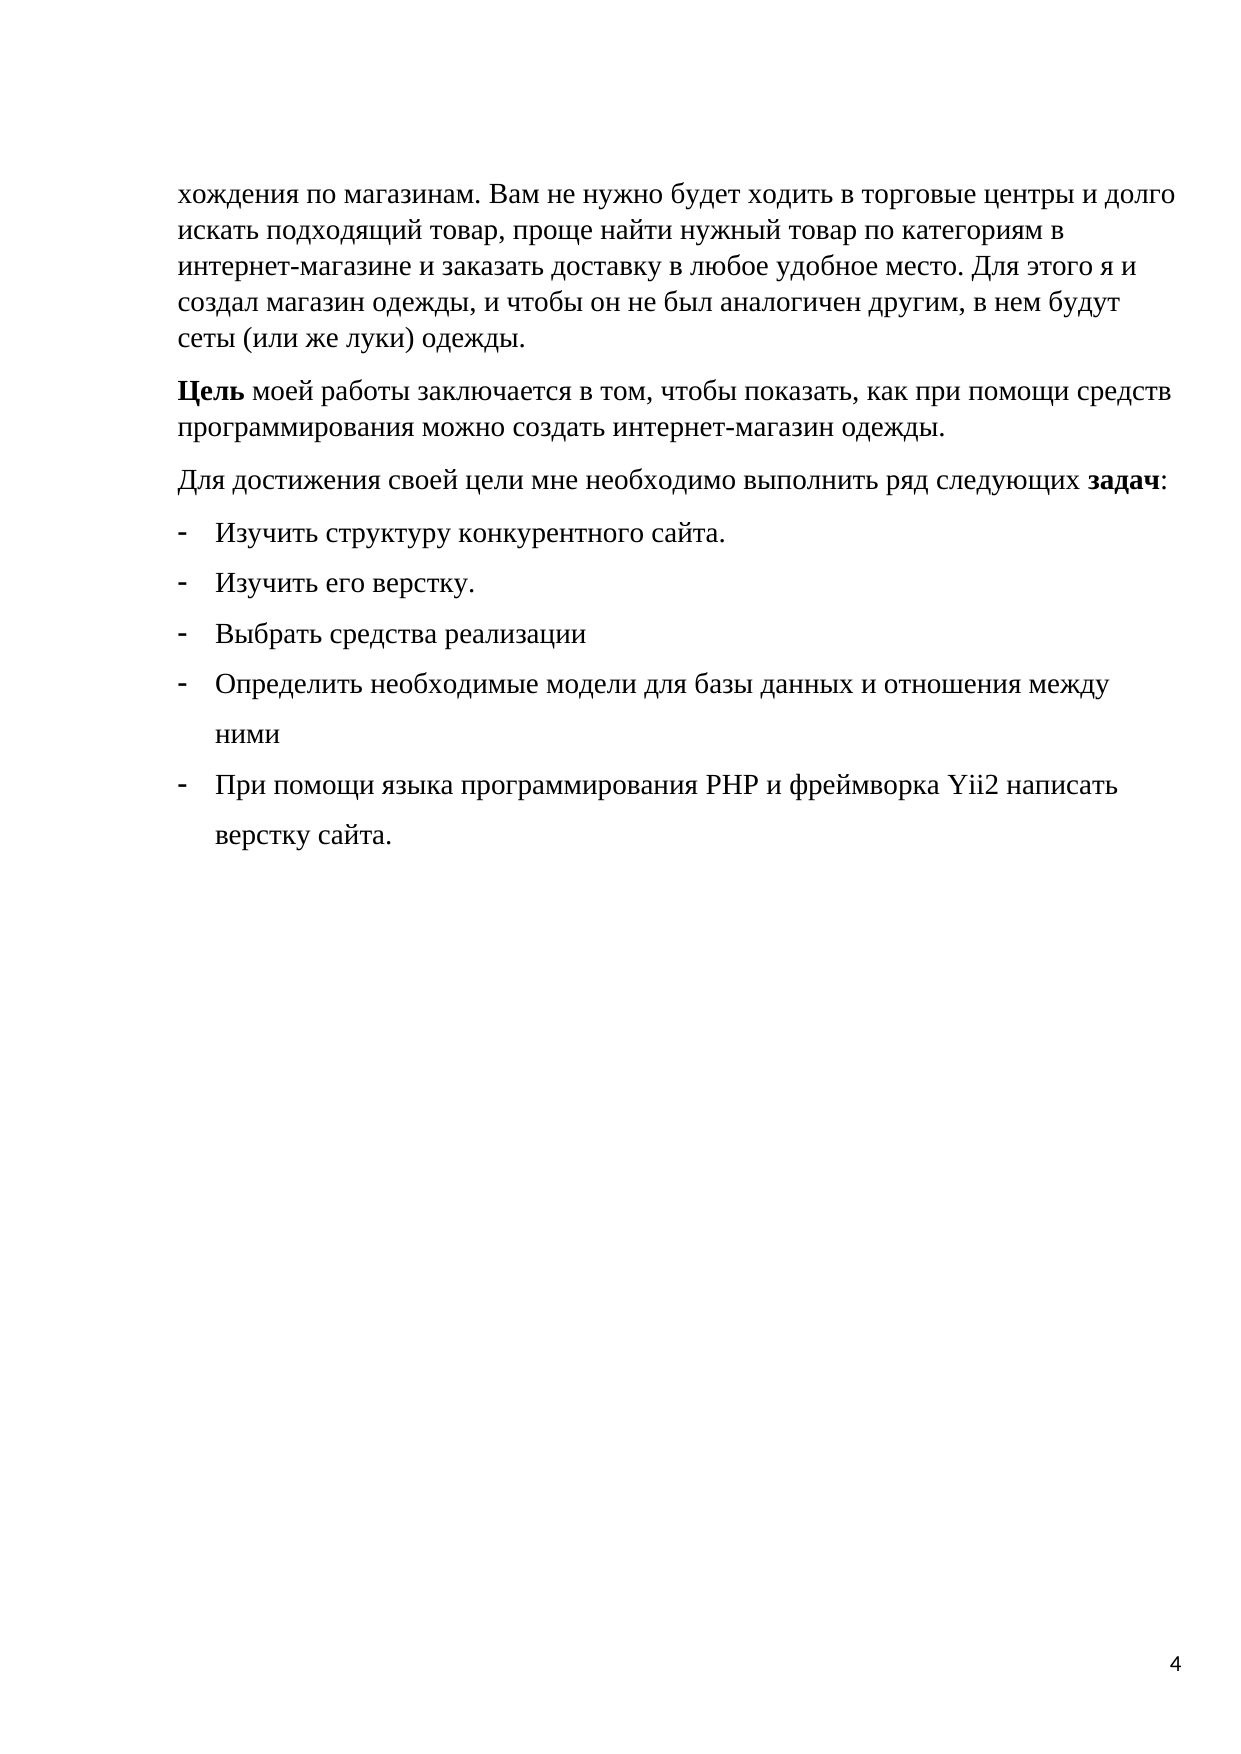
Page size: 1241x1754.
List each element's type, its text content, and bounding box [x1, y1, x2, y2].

list Изучить его верстку. [177, 565, 1181, 599]
list Определить необходимые модели для базы данных и отношения между ними [177, 666, 1181, 750]
list При помощи языка программирования PHP и фреймворка Yii2 написать верстку сайта. [177, 767, 1181, 851]
list Изучить структуру конкурентного сайта. [177, 515, 1181, 549]
text Для достижения своей цели мне необходимо выполнить ряд следующих задач: [177, 462, 1181, 496]
text Цель моей работы заключается в том, чтобы показать, как при помощи средств программирования можно создать интернет-магазин одежды. [177, 373, 1181, 443]
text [177, 176, 1181, 354]
list Выбрать средства реализации [177, 616, 1181, 649]
